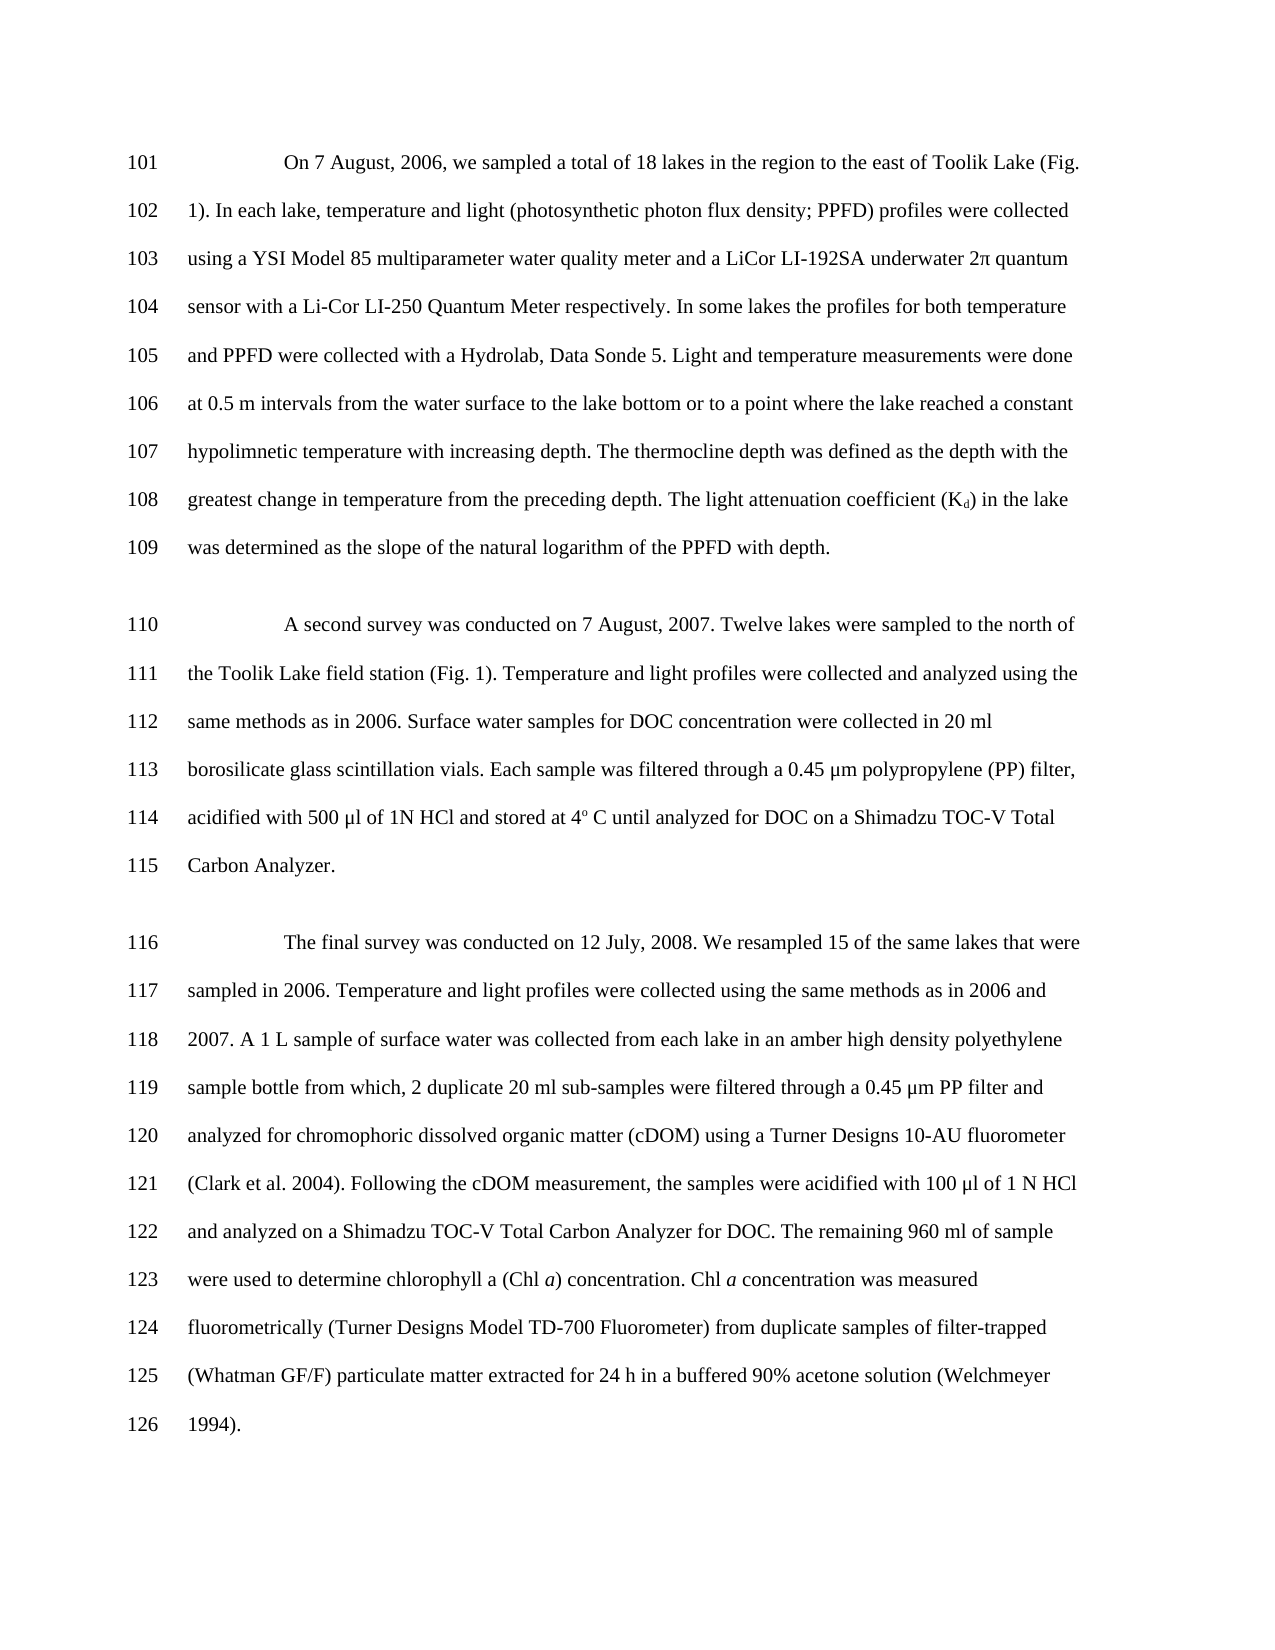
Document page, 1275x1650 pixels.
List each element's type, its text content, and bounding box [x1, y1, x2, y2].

text On 7 August, 2006, we sampled a total of 18 lakes in the region to the east of Toolik Lake (Fig. 1). In each lake, temperature and light (photosynthetic photon flux density; PPFD) profiles were collected using a YSI Model 85 multiparameter water quality meter and a LiCor LI-192SA underwater 2π quantum sensor with a Li-Cor LI-250 Quantum Meter respectively. In some lakes the profiles for both temperature and PPFD were collected with a Hydrolab, Data Sonde 5. Light and temperature measurements were done at 0.5 m intervals from the water surface to the lake bottom or to a point where the lake reached a constant hypolimnetic temperature with increasing depth. The thermocline depth was defined as the depth with the greatest change in temperature from the preceding depth. The light attenuation coefficient (Kd) in the lake was determined as the slope of the natural logarithm of the PPFD with depth. [187, 150, 1087, 559]
text A second survey was conducted on 7 August, 2007. Twelve lakes were sampled to the north of the Toolik Lake field station (Fig. 1). Temperature and light profiles were collected and analyzed using the same methods as in 2006. Surface water samples for DOC concentration were collected in 20 ml borosilicate glass scintillation vials. Each sample was filtered through a 0.45 μm polypropylene (PP) filter, acidified with 500 μl of 1N HCl and stored at 4o C until analyzed for DOC on a Shimadzu TOC-V Total Carbon Analyzer. [187, 612, 1087, 877]
